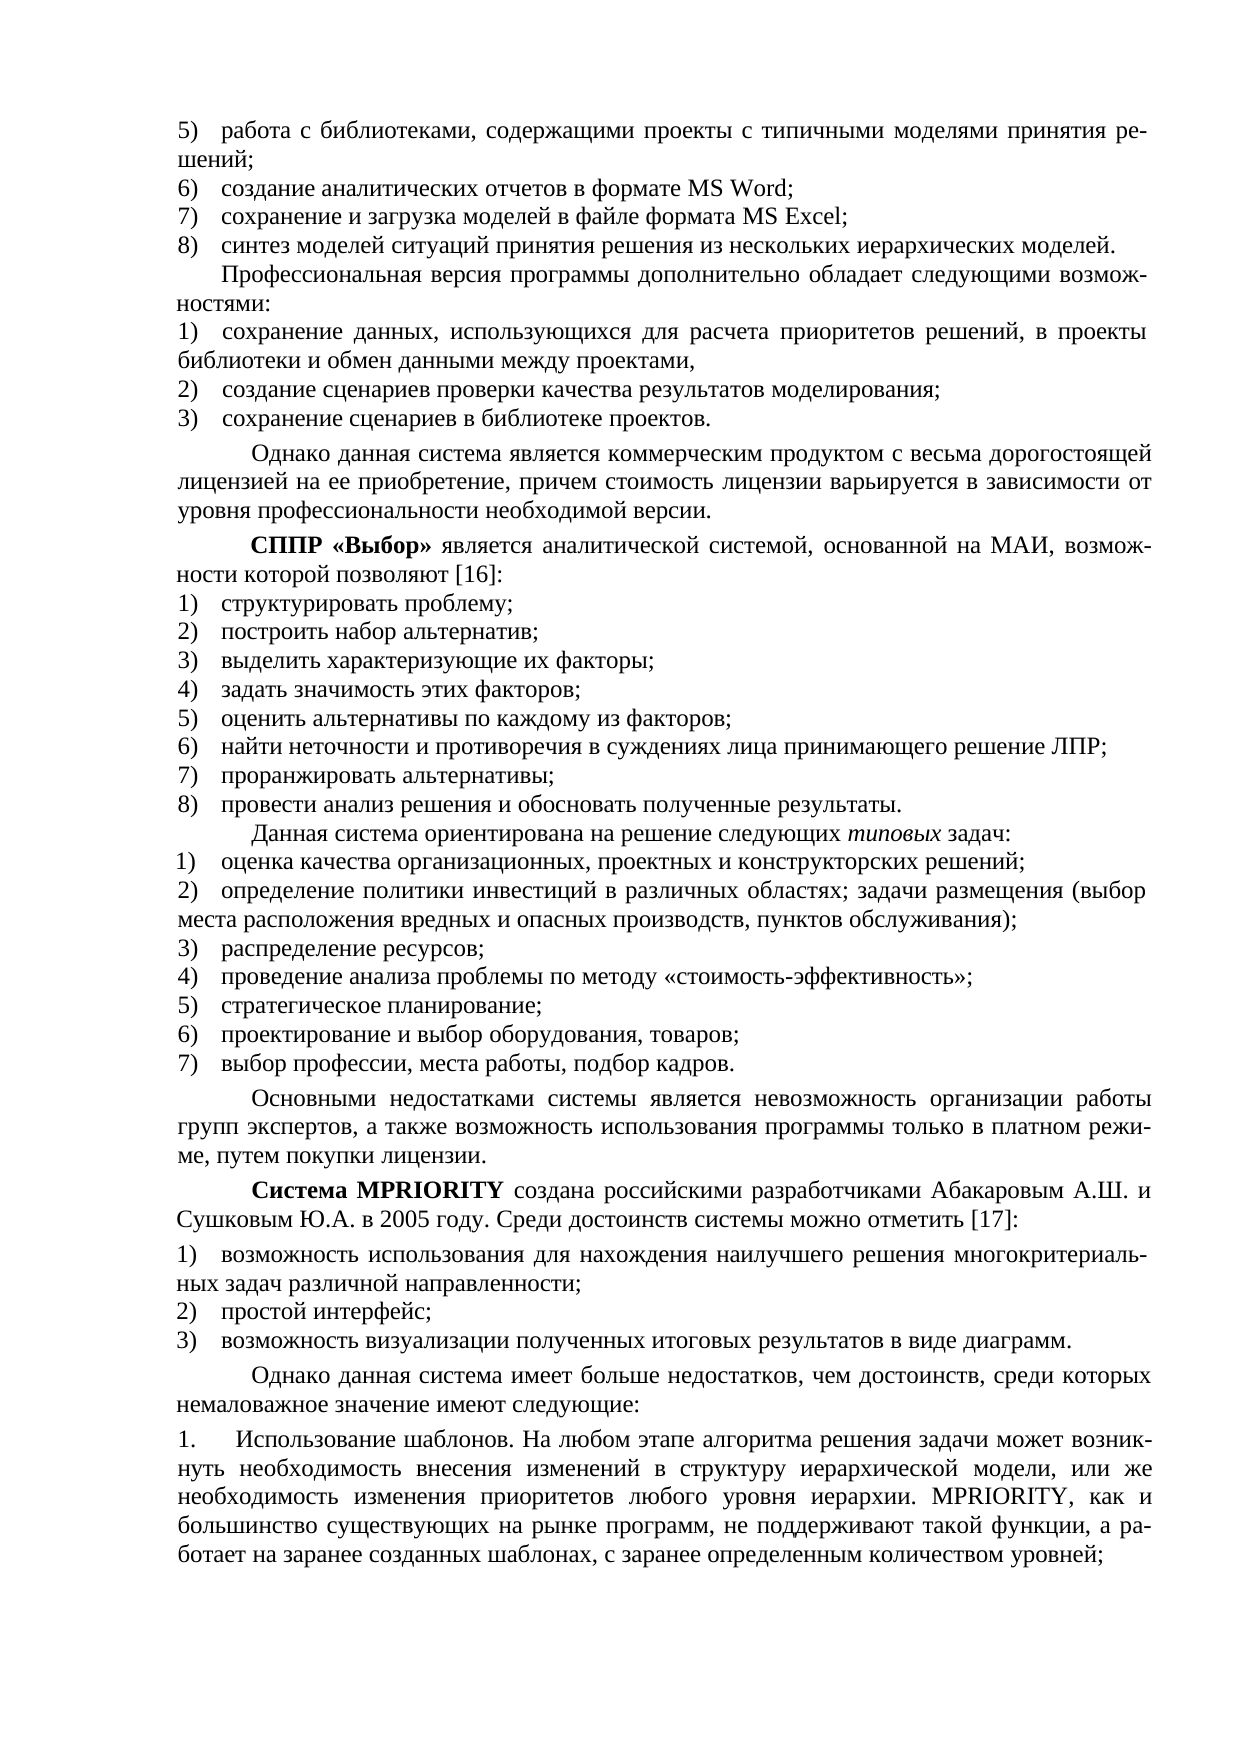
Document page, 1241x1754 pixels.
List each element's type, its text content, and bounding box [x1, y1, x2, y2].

list стратегическое планирование; [177, 990, 1163, 1019]
list проектирование и выбор оборудования, товаров; [177, 1019, 1163, 1048]
text Система MPRIORITY создана российскими разработчиками Абакаровым А.Ш. и Сушковым Ю.А. в 2005 году. Среди достоинств системы можно отметить [17]: [176, 1175, 1152, 1233]
list работа с библиотеками, содержащими проекты с типичными моделями принятия ре- шений; [177, 115, 1151, 173]
list определение политики инвестиций в различных областях; задачи размещения (выбор места расположения вредных и опасных производств, пунктов обслуживания); [177, 875, 1151, 933]
list выбор профессии, места работы, подбор кадров. [177, 1048, 1163, 1076]
text ностями: [176, 288, 1163, 316]
text Основными недостатками системы является невозможность организации работы групп экспертов, а также возможность использования программы только в платном режи- ме, путем покупки лицензии. [177, 1083, 1152, 1169]
list простой интерфейс; [176, 1296, 1163, 1325]
list выделить характеризующие их факторы; [177, 645, 1163, 674]
list найти неточности и противоречия в суждениях лица принимающего решение ЛПР; [177, 731, 1163, 760]
list провести анализ решения и обосновать полученные результаты. [177, 789, 1163, 818]
list сохранение и загрузка моделей в файле формата MS Excel; [177, 201, 1163, 230]
text Данная система ориентирована на решение следующих типовых задач: [251, 818, 1163, 846]
list оценить альтернативы по каждому из факторов; [177, 703, 1163, 731]
list проранжировать альтернативы; [177, 760, 1163, 789]
list структурировать проблему; [177, 588, 1163, 616]
list синтез моделей ситуаций принятия решения из нескольких иерархических моделей. Профессиональная версия программы дополнительно обладает следующими возмож- [177, 230, 1150, 288]
list оценка качества организационных, проектных и конструкторских решений; [175, 846, 1163, 875]
list создание аналитических отчетов в формате MS Word; [177, 173, 1163, 201]
list сохранение данных, использующихся для расчета приоритетов решений, в проекты библиотеки и обмен данными между проектами, [177, 316, 1151, 374]
list задать значимость этих факторов; [177, 674, 1163, 703]
list Использование шаблонов. На любом этапе алгоритма решения задачи может возник- нуть необходимость внесения изменений в структуру иерархической модели, или же необходимость изменения приоритетов любого уровня иерархии. MPRIORITY, как и большинство существующих на рынке программ, не поддерживают такой функции, а ра- ботает на заранее созданных шаблонах, с заранее определенным количеством уровней; [177, 1424, 1152, 1568]
list проведение анализа проблемы по методу «стоимость-эффективность»; [177, 961, 1163, 990]
list возможность визуализации полученных итоговых результатов в виде диаграмм. [176, 1325, 1163, 1354]
list сохранение сценариев в библиотеке проектов. [177, 403, 1163, 431]
list распределение ресурсов; [177, 933, 1163, 961]
text СППР «Выбор» является аналитической системой, основанной на МАИ, возмож- ности которой позволяют [16]: [176, 530, 1152, 588]
list создание сценариев проверки качества результатов моделирования; [177, 374, 1163, 403]
text Однако данная система имеет больше недостатков, чем достоинств, среди которых немаловажное значение имеют следующие: [176, 1360, 1152, 1418]
list возможность использования для нахождения наилучшего решения многокритериаль- ных задач различной направленности; [176, 1239, 1151, 1296]
text Однако данная система является коммерческим продуктом с весьма дорогостоящей лицензией на ее приобретение, причем стоимость лицензии варьируется в зависимости от уровня профессиональности необходимой версии. [177, 438, 1152, 524]
list построить набор альтернатив; [177, 616, 1163, 645]
